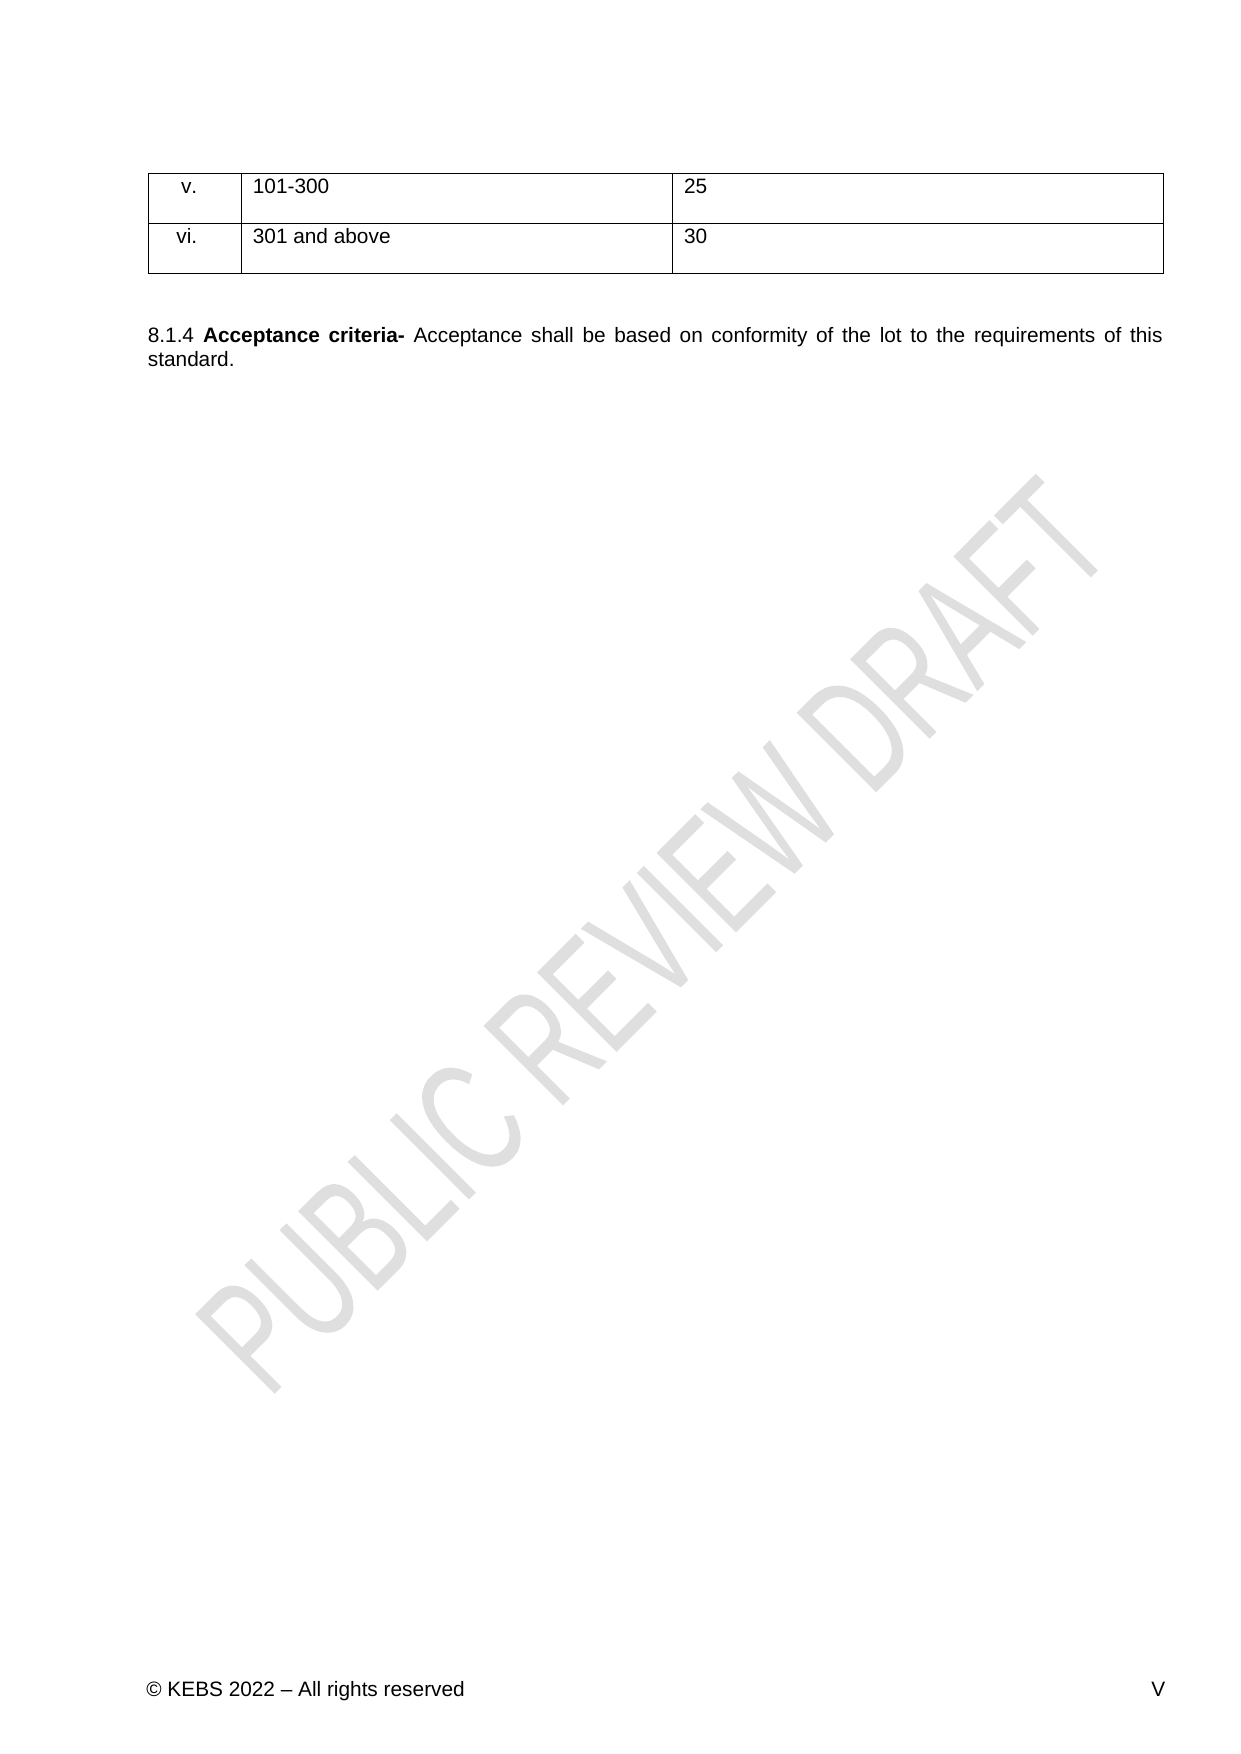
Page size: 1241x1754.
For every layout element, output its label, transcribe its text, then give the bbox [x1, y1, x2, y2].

table_cell 301 and above [242, 224, 672, 273]
table_cell 30 [673, 224, 1163, 273]
table_cell 101-300 [242, 174, 672, 223]
text 8.1.4 Acceptance criteria- Acceptance shall be based on conformity of the lot to the requirements of this standard. [148, 323, 1163, 371]
table_cell [149, 174, 241, 223]
table_cell [149, 224, 241, 273]
table_cell 25 [673, 174, 1163, 223]
